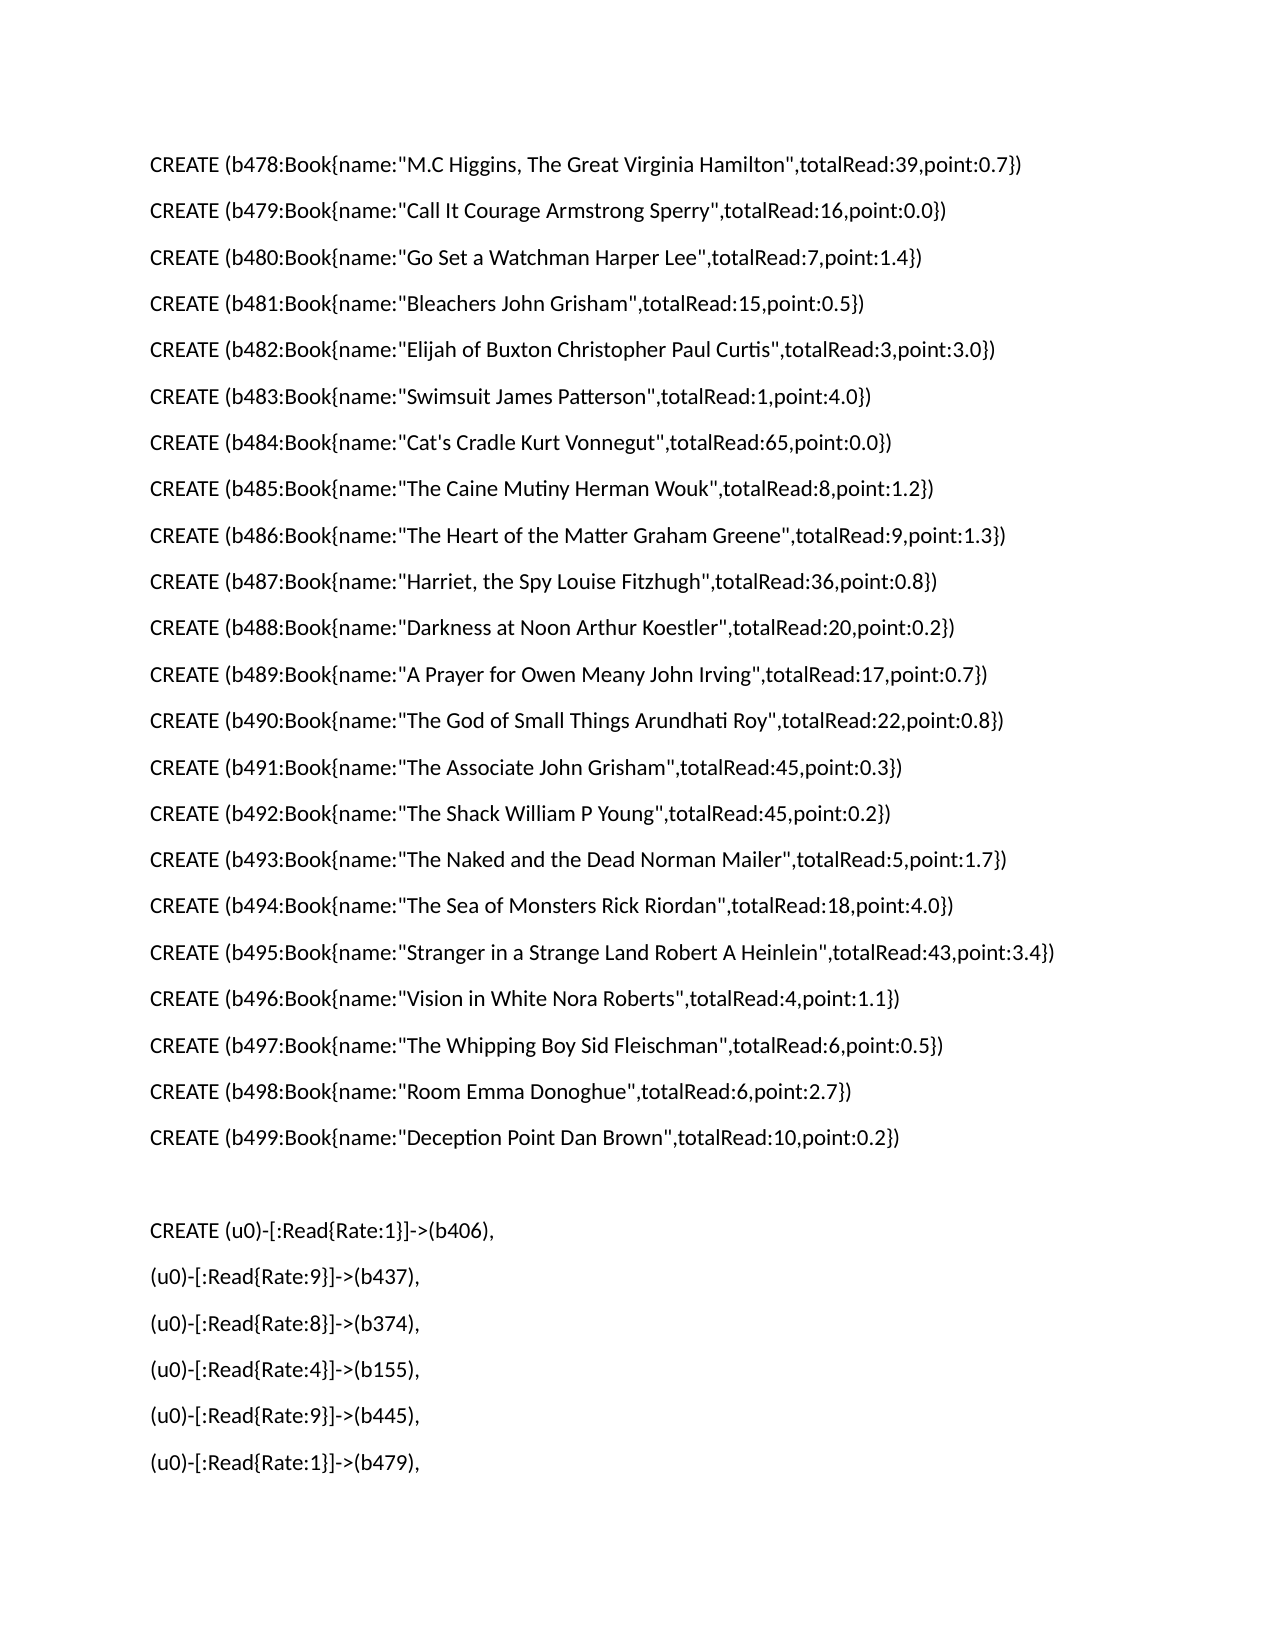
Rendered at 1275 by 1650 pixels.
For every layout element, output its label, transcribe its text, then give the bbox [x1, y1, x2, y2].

text CREATE (b490:Book{name:"The God of Small Things Arundhati Roy",totalRead:22,point:0.8}) [150, 706, 1125, 734]
text (u0)-[:Read{Rate:8}]->(b374), [150, 1309, 1125, 1337]
text CREATE (b489:Book{name:"A Prayer for Owen Meany John Irving",totalRead:17,point:0.7}) [150, 660, 1125, 688]
text CREATE (b499:Book{name:"Deception Point Dan Brown",totalRead:10,point:0.2}) [150, 1123, 1125, 1151]
text CREATE (b498:Book{name:"Room Emma Donoghue",totalRead:6,point:2.7}) [150, 1077, 1125, 1105]
text CREATE (u0)-[:Read{Rate:1}]->(b406), [150, 1216, 1125, 1244]
text CREATE (b496:Book{name:"Vision in White Nora Roberts",totalRead:4,point:1.1}) [150, 984, 1125, 1012]
text CREATE (b485:Book{name:"The Caine Mutiny Herman Wouk",totalRead:8,point:1.2}) [150, 474, 1125, 502]
text CREATE (b494:Book{name:"The Sea of Monsters Rick Riordan",totalRead:18,point:4.0}) [150, 892, 1125, 920]
text CREATE (b484:Book{name:"Cat's Cradle Kurt Vonnegut",totalRead:65,point:0.0}) [150, 428, 1125, 456]
text (u0)-[:Read{Rate:4}]->(b155), [150, 1355, 1125, 1383]
text CREATE (b480:Book{name:"Go Set a Watchman Harper Lee",totalRead:7,point:1.4}) [150, 243, 1125, 271]
text CREATE (b483:Book{name:"Swimsuit James Patterson",totalRead:1,point:4.0}) [150, 382, 1125, 410]
text CREATE (b479:Book{name:"Call It Courage Armstrong Sperry",totalRead:16,point:0.0}) [150, 196, 1125, 224]
text CREATE (b482:Book{name:"Elijah of Buxton Christopher Paul Curtis",totalRead:3,point:3.0}) [150, 335, 1125, 363]
text (u0)-[:Read{Rate:9}]->(b445), [150, 1402, 1125, 1429]
text CREATE (b486:Book{name:"The Heart of the Matter Graham Greene",totalRead:9,point:1.3}) [150, 521, 1125, 549]
text CREATE (b493:Book{name:"The Naked and the Dead Norman Mailer",totalRead:5,point:1.7}) [150, 845, 1125, 873]
text (u0)-[:Read{Rate:1}]->(b479), [150, 1448, 1125, 1476]
text CREATE (b481:Book{name:"Bleachers John Grisham",totalRead:15,point:0.5}) [150, 289, 1125, 317]
text CREATE (b488:Book{name:"Darkness at Noon Arthur Koestler",totalRead:20,point:0.2}) [150, 613, 1125, 642]
text CREATE (b478:Book{name:"M.C Higgins, The Great Virginia Hamilton",totalRead:39,point:0.7}) [150, 150, 1125, 178]
text CREATE (b491:Book{name:"The Associate John Grisham",totalRead:45,point:0.3}) [150, 753, 1125, 781]
text CREATE (b487:Book{name:"Harriet, the Spy Louise Fitzhugh",totalRead:36,point:0.8}) [150, 567, 1125, 595]
text (u0)-[:Read{Rate:9}]->(b437), [150, 1262, 1125, 1291]
text CREATE (b497:Book{name:"The Whipping Boy Sid Fleischman",totalRead:6,point:0.5}) [150, 1031, 1125, 1059]
text CREATE (b492:Book{name:"The Shack William P Young",totalRead:45,point:0.2}) [150, 799, 1125, 827]
text CREATE (b495:Book{name:"Stranger in a Strange Land Robert A Heinlein",totalRead:43,point:3.4}) [150, 938, 1125, 966]
